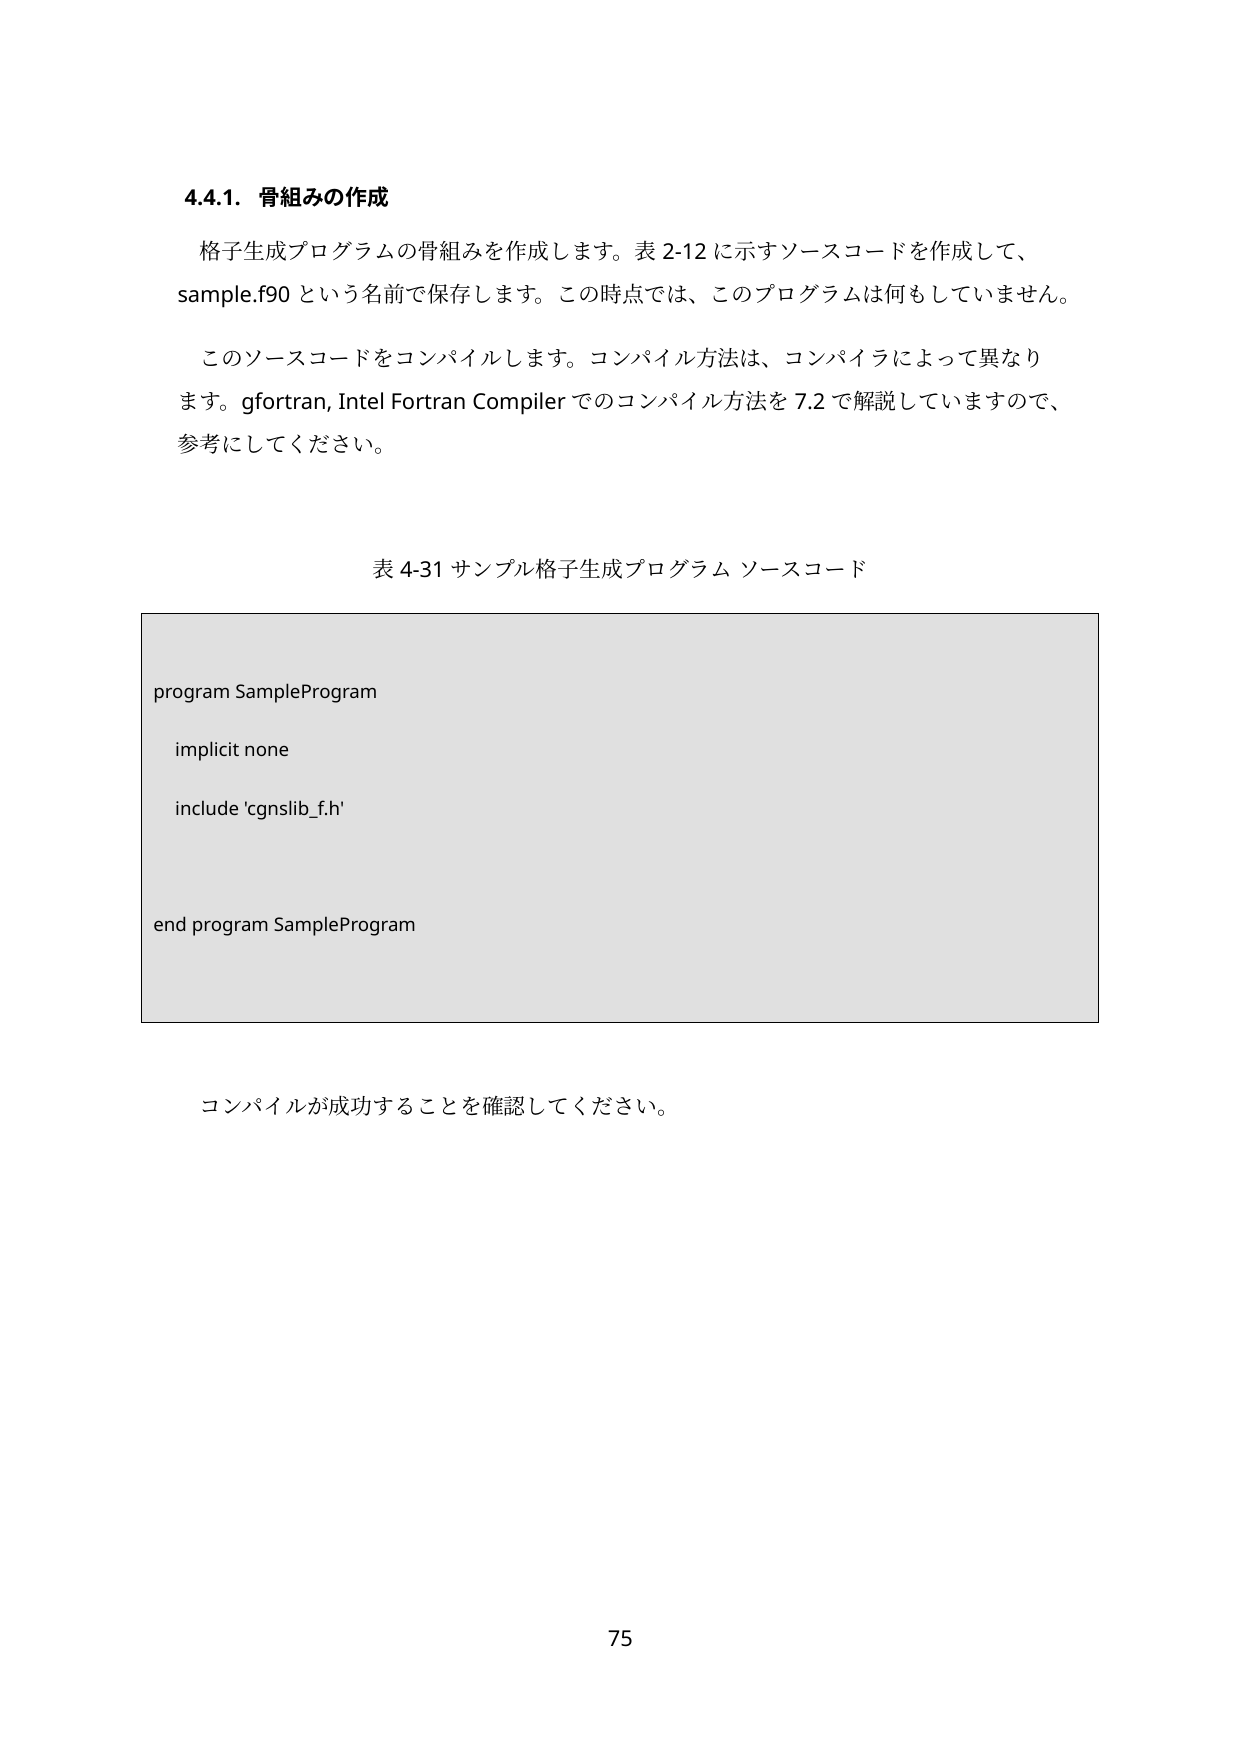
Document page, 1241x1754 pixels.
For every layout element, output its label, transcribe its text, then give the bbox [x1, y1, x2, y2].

subtitle 骨組みの作成 [184, 177, 1063, 214]
text 格子生成プログラムの骨組みを作成します。表 2-12 に示すソースコードを作成して、sample.f90 という名前で保存します。この時点では、このプログラムは何もしていません。 [177, 232, 1063, 312]
table_header program SampleProgram implicit none include 'cgnslib_f.h' end program SampleProgram [142, 614, 1098, 1022]
text コンパイルが成功することを確認してください。 [177, 1086, 1063, 1123]
text このソースコードをコンパイルします。コンパイル方法は、コンパイラによって異なります。gfortran, Intel Fortran Compiler でのコンパイル方法を 7.2 で解説していますので、参考にしてください。 [177, 338, 1063, 462]
